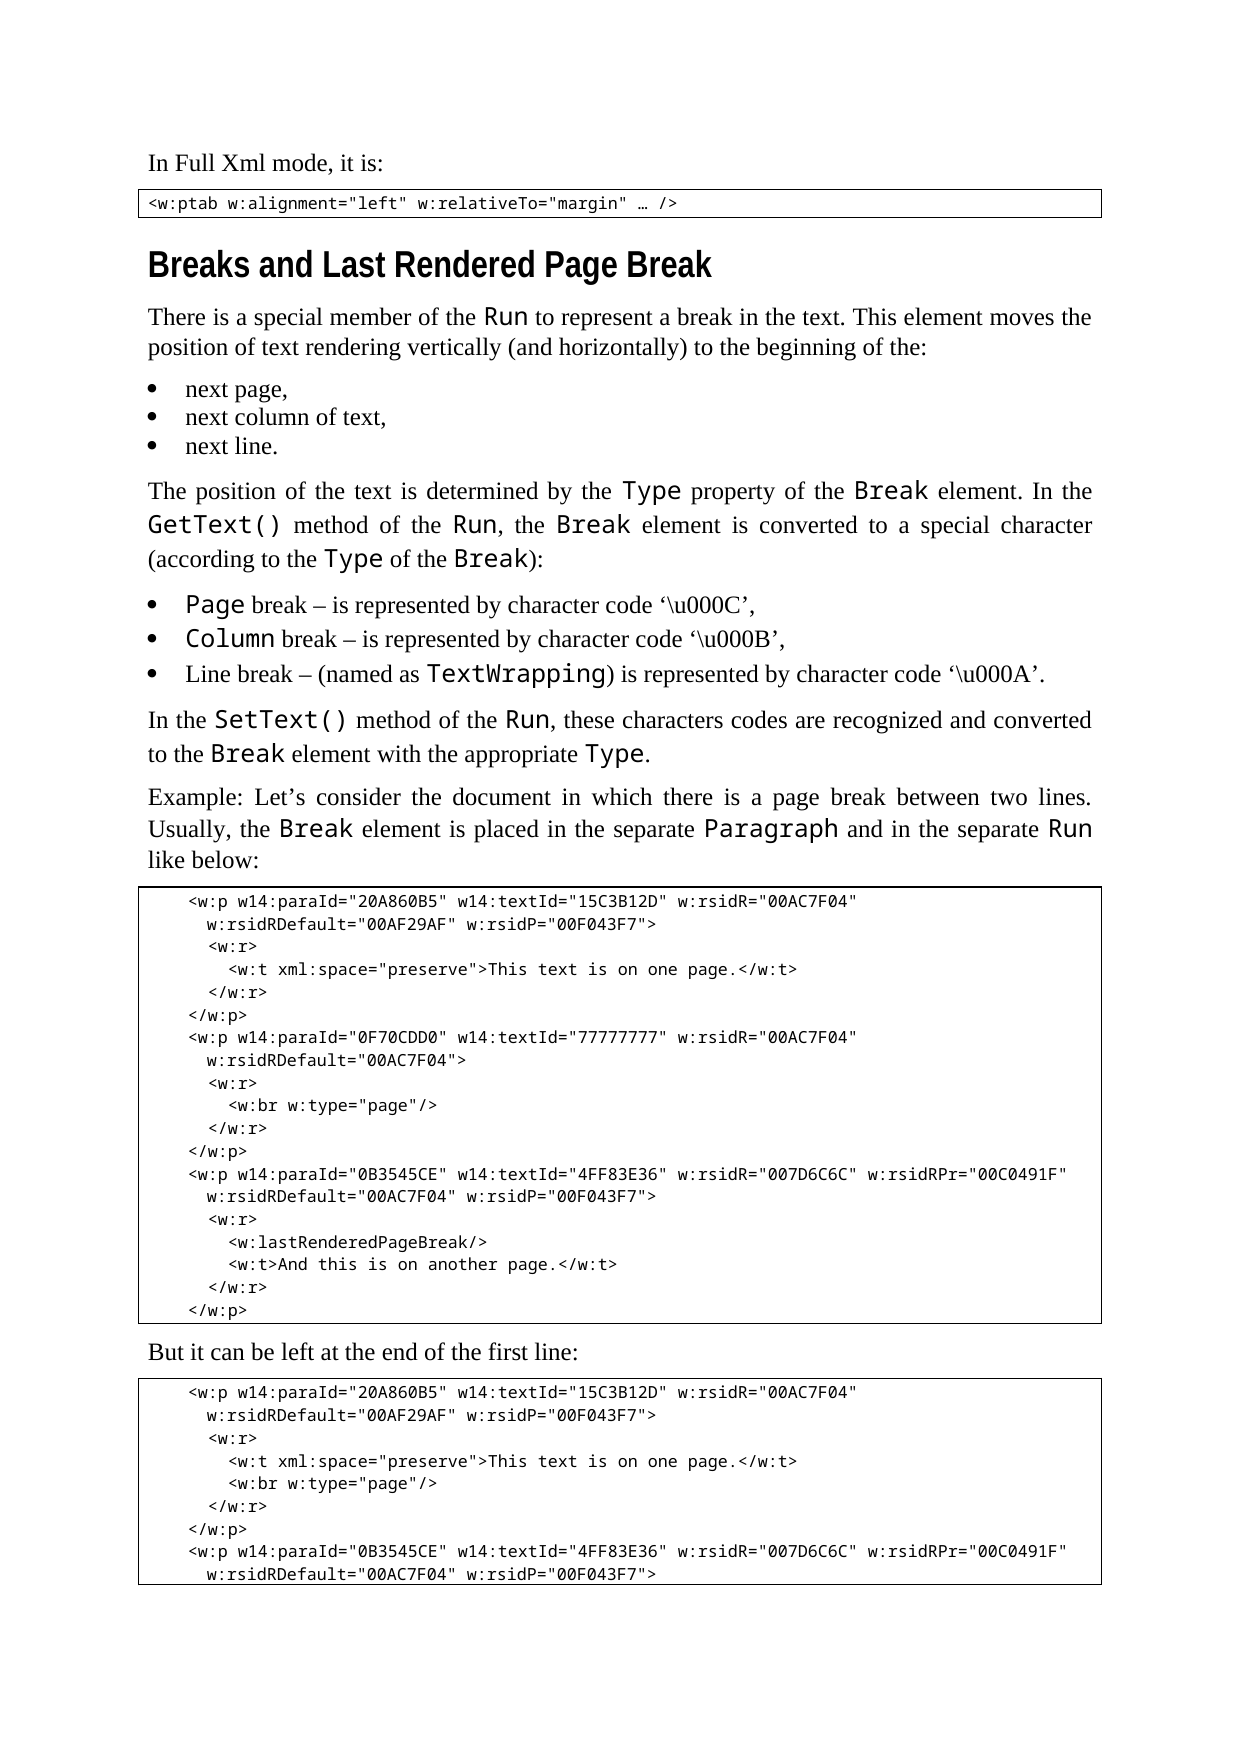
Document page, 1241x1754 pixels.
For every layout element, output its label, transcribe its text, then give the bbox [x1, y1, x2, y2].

text </w:p> [148, 1517, 1093, 1540]
list Line break – (named as TextWrapping) is represented by character code ‘\u000A’. [148, 655, 1093, 689]
text </w:r> [148, 980, 1093, 1003]
text <w:p w14:paraId="0B3545CE" w14:textId="4FF83E36" w:rsidR="007D6C6C" w:rsidRPr="00C0491F" w:rsidRDefault="00AC7F04" w:rsidP="00F043F7"> [148, 1162, 1093, 1207]
text But it can be left at the end of the first line: [148, 1337, 1093, 1365]
text In Full Xml mode, it is: [148, 148, 1093, 176]
text <w:br w:type="page"/> [148, 1472, 1093, 1494]
text <w:p w14:paraId="20A860B5" w14:textId="15C3B12D" w:rsidR="00AC7F04" w:rsidRDefault="00AF29AF" w:rsidP="00F043F7"> [139, 1379, 1101, 1426]
text </w:p> [148, 1139, 1093, 1162]
text <w:ptab w:alignment="left" w:relativeTo="margin" … /> [139, 190, 1101, 217]
text <w:p w14:paraId="0B3545CE" w14:textId="4FF83E36" w:rsidR="007D6C6C" w:rsidRPr="00C0491F" w:rsidRDefault="00AC7F04" w:rsidP="00F043F7"> [148, 1540, 1093, 1584]
text <w:r> [148, 935, 1093, 958]
text Example: Let’s consider the document in which there is a page break between two lines. Usually, the Break element is placed in the separate Paragraph and in the separate Run like below: [148, 782, 1093, 874]
text <w:t>And this is on another page.</w:t> [148, 1253, 1093, 1276]
text </w:p> [148, 1003, 1093, 1026]
text The position of the text is determined by the Type property of the Break element. In the GetText() method of the Run, the Break element is converted to a special character (according to the Type of the Break): [148, 472, 1093, 574]
text <w:t xml:space="preserve">This text is on one page.</w:t> [148, 958, 1093, 980]
text <w:t xml:space="preserve">This text is on one page.</w:t> [148, 1449, 1093, 1472]
list next line. [148, 431, 1093, 460]
text </w:r> [148, 1276, 1093, 1295]
text </w:r> [148, 1494, 1093, 1517]
text <w:r> [148, 1071, 1093, 1094]
list Column break – is represented by character code ‘\u000B’, [148, 621, 1093, 655]
text <w:p w14:paraId="0F70CDD0" w14:textId="77777777" w:rsidR="00AC7F04" w:rsidRDefault="00AC7F04"> [148, 1026, 1093, 1071]
text </w:p> [139, 1295, 1101, 1323]
list next page, [148, 374, 1093, 402]
text <w:r> [148, 1207, 1093, 1230]
text In the SetText() method of the Run, these characters codes are recognized and converted to the Break element with the appropriate Type. [148, 702, 1093, 770]
text <w:r> [148, 1426, 1093, 1449]
text <w:br w:type="page"/> [148, 1094, 1093, 1117]
text There is a special member of the Run to represent a break in the text. This element moves the position of text rendering vertically (and horizontally) to the beginning of the: [148, 298, 1093, 361]
text <w:lastRenderedPageBreak/> [148, 1230, 1093, 1253]
text </w:r> [148, 1117, 1093, 1139]
list next column of text, [148, 402, 1093, 431]
list Page break – is represented by character code ‘\u000C’, [148, 587, 1093, 621]
text <w:p w14:paraId="20A860B5" w14:textId="15C3B12D" w:rsidR="00AC7F04" w:rsidRDefault="00AF29AF" w:rsidP="00F043F7"> [139, 888, 1101, 935]
subtitle Breaks and Last Rendered Page Break [148, 243, 1093, 286]
